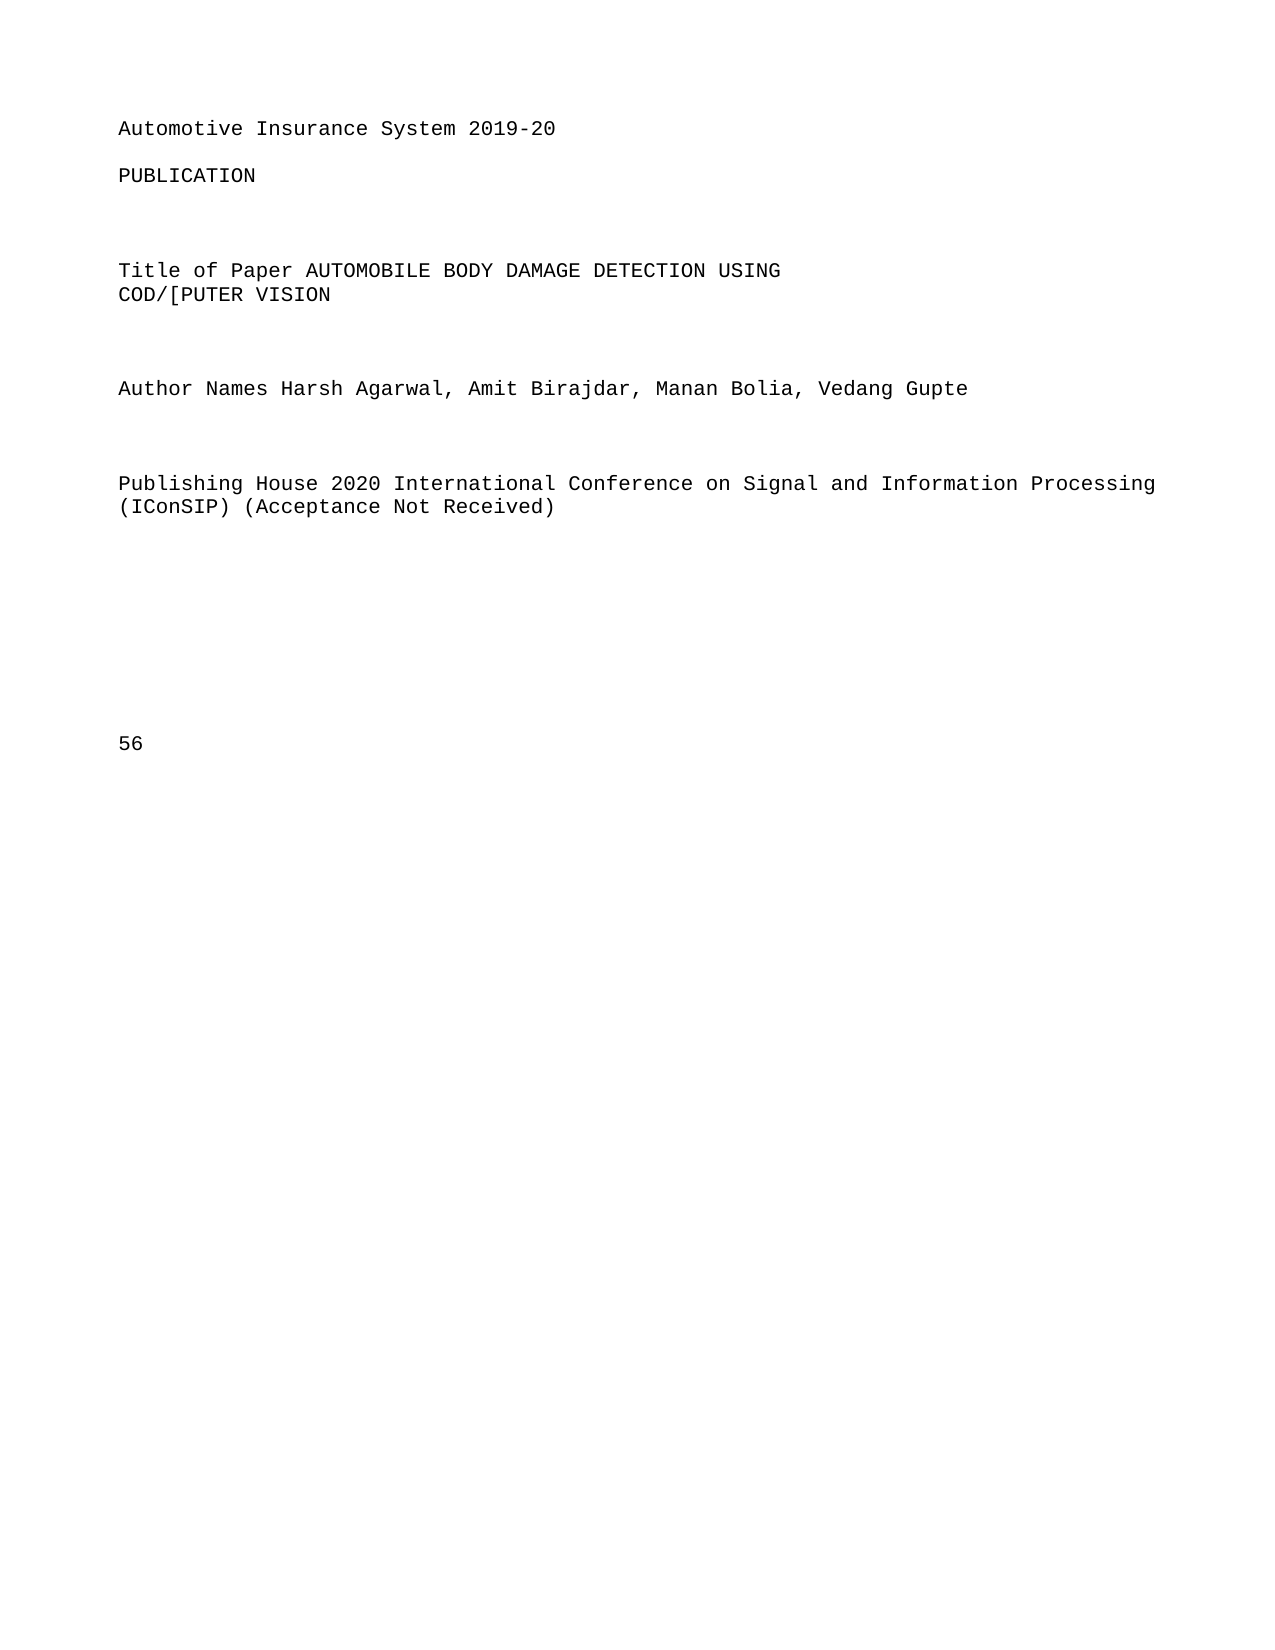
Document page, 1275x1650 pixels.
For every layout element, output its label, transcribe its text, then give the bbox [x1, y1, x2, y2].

text Publishing House 2020 International Conference on Signal and Information Processing [118, 473, 1157, 496]
text PUBLICATION [118, 165, 1157, 189]
text 56 [118, 733, 1157, 757]
text COD/[PUTER VISION [118, 284, 1157, 307]
text Automotive Insurance System 2019-20 [118, 118, 1157, 142]
text (IConSIP) (Acceptance Not Received) [118, 496, 1157, 520]
text Title of Paper AUTOMOBILE BODY DAMAGE DETECTION USING [118, 260, 1157, 284]
text Author Names Harsh Agarwal, Amit Birajdar, Manan Bolia, Vedang Gupte [118, 378, 1157, 402]
